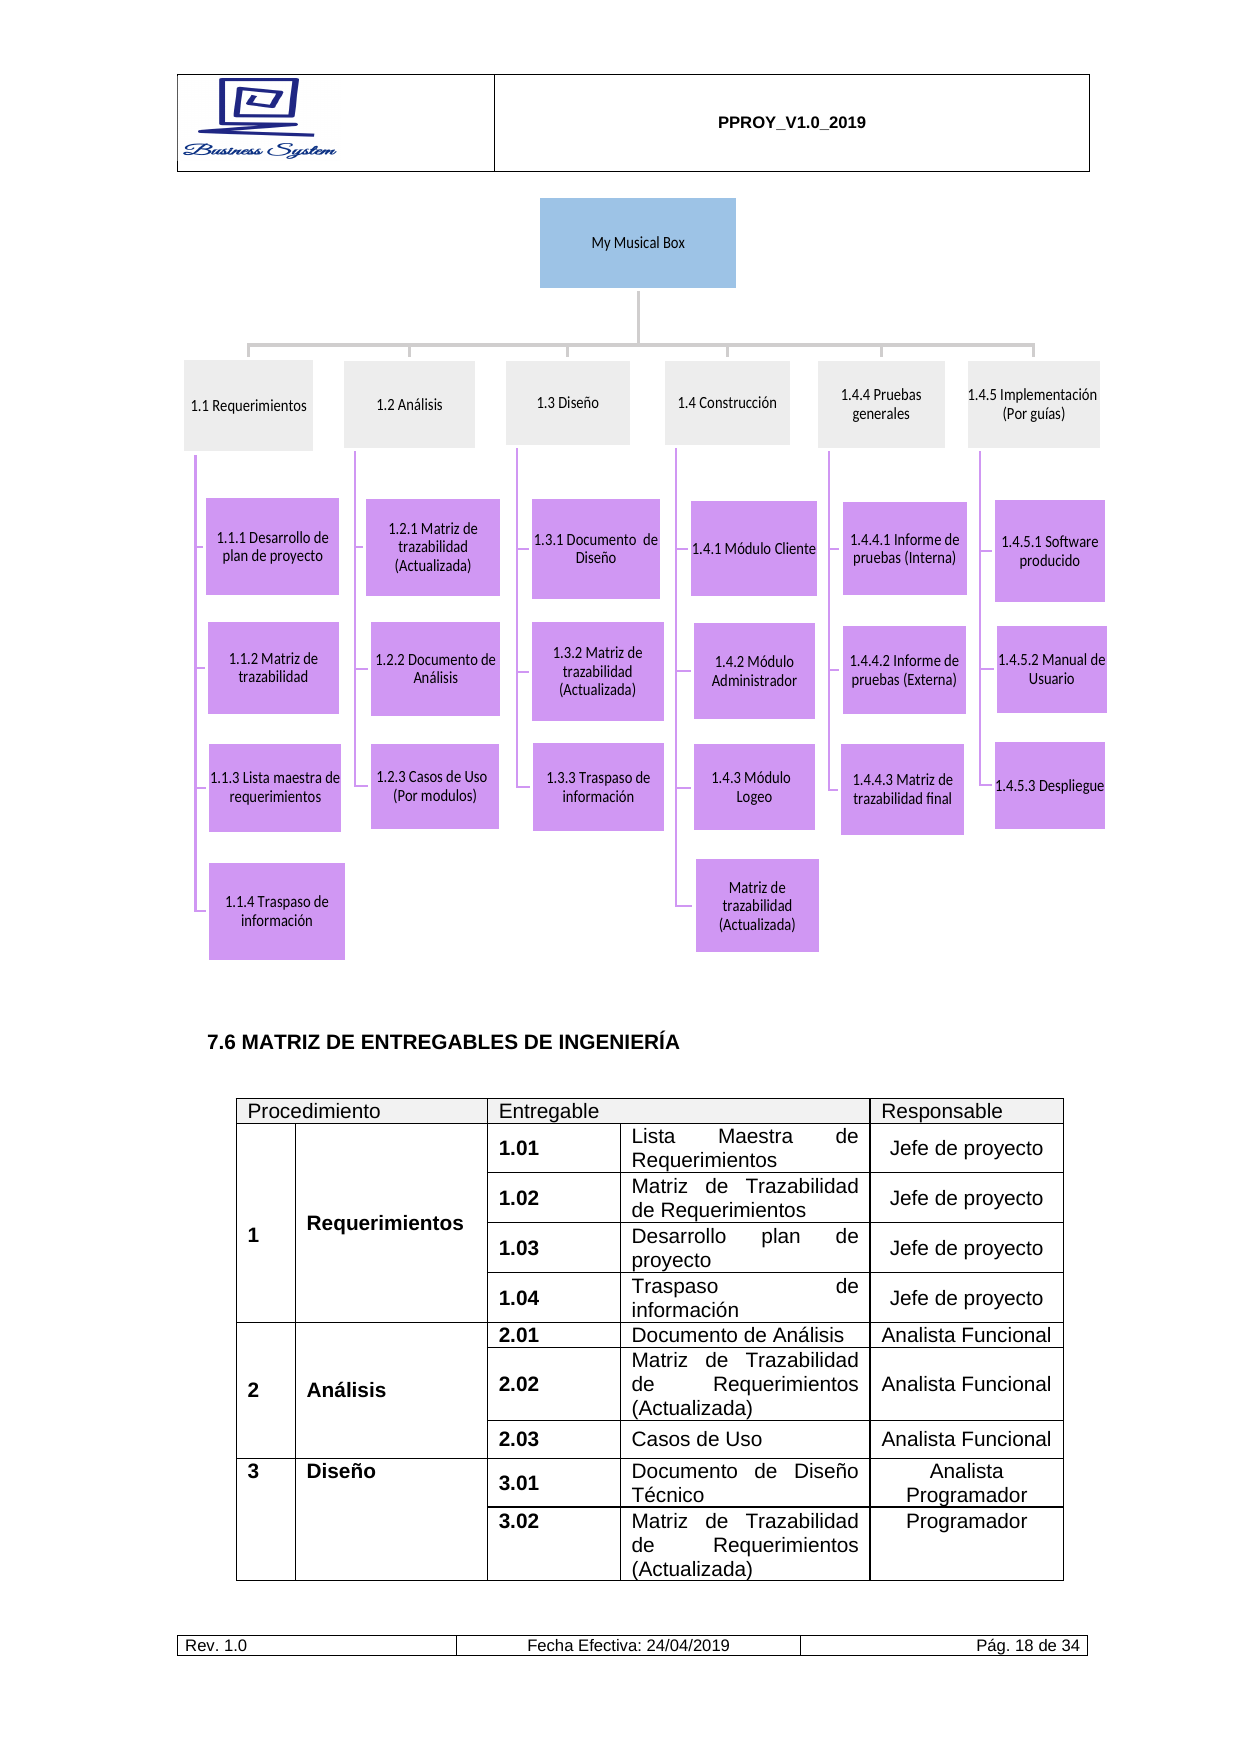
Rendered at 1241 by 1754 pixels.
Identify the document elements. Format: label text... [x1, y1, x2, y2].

table_cell 1 [237, 1124, 295, 1322]
table_cell Casos de Uso [621, 1421, 869, 1457]
table_cell 2.03 [488, 1421, 620, 1457]
table_cell Documento de Análisis [621, 1323, 869, 1347]
table_cell 1.03 [488, 1223, 620, 1272]
table_cell Matriz de Trazabilidad de Requerimientos (Actualizada) [621, 1348, 869, 1420]
table_cell Analista Funcional [871, 1323, 1063, 1347]
table_cell Traspaso de información [621, 1273, 869, 1322]
table_cell Jefe de proyecto [871, 1173, 1063, 1222]
table_cell Matriz de Trazabilidad de Requerimientos (Actualizada) [621, 1508, 869, 1580]
table_cell Jefe de proyecto [871, 1124, 1063, 1172]
table_cell Análisis [296, 1323, 487, 1457]
table_cell Analista Funcional [871, 1348, 1063, 1420]
table_cell Documento de Diseño Técnico [621, 1459, 869, 1506]
table_cell 3.02 [488, 1508, 620, 1580]
table_header Entregable [488, 1099, 869, 1123]
table_cell Requerimientos [296, 1124, 487, 1322]
table_cell Programador [871, 1508, 1063, 1580]
table_cell 2.02 [488, 1348, 620, 1420]
table_cell Diseño [296, 1459, 487, 1580]
table_cell Lista Maestra de Requerimientos [621, 1124, 869, 1172]
table_cell 2.01 [488, 1323, 620, 1347]
table_cell 1.02 [488, 1173, 620, 1222]
table_cell Analista Funcional [871, 1421, 1063, 1457]
table_cell 1.04 [488, 1273, 620, 1322]
table_cell Jefe de proyecto [871, 1223, 1063, 1272]
subtitle 7.6 MATRIZ DE ENTREGABLES DE INGENIERÍA [207, 1030, 1063, 1054]
table_cell 3.01 [488, 1459, 620, 1506]
picture [177, 76, 342, 161]
table_cell 1.01 [488, 1124, 620, 1172]
table_cell Desarrollo plan de proyecto [621, 1223, 869, 1272]
table_header Responsable [871, 1099, 1063, 1123]
table_cell 3 [237, 1459, 295, 1580]
table_cell Analista Programador [871, 1459, 1063, 1506]
table_header Procedimiento [237, 1099, 487, 1123]
table_cell Matriz de Trazabilidad de Requerimientos [621, 1173, 869, 1222]
table_cell 2 [237, 1323, 295, 1457]
table_cell Jefe de proyecto [871, 1273, 1063, 1322]
